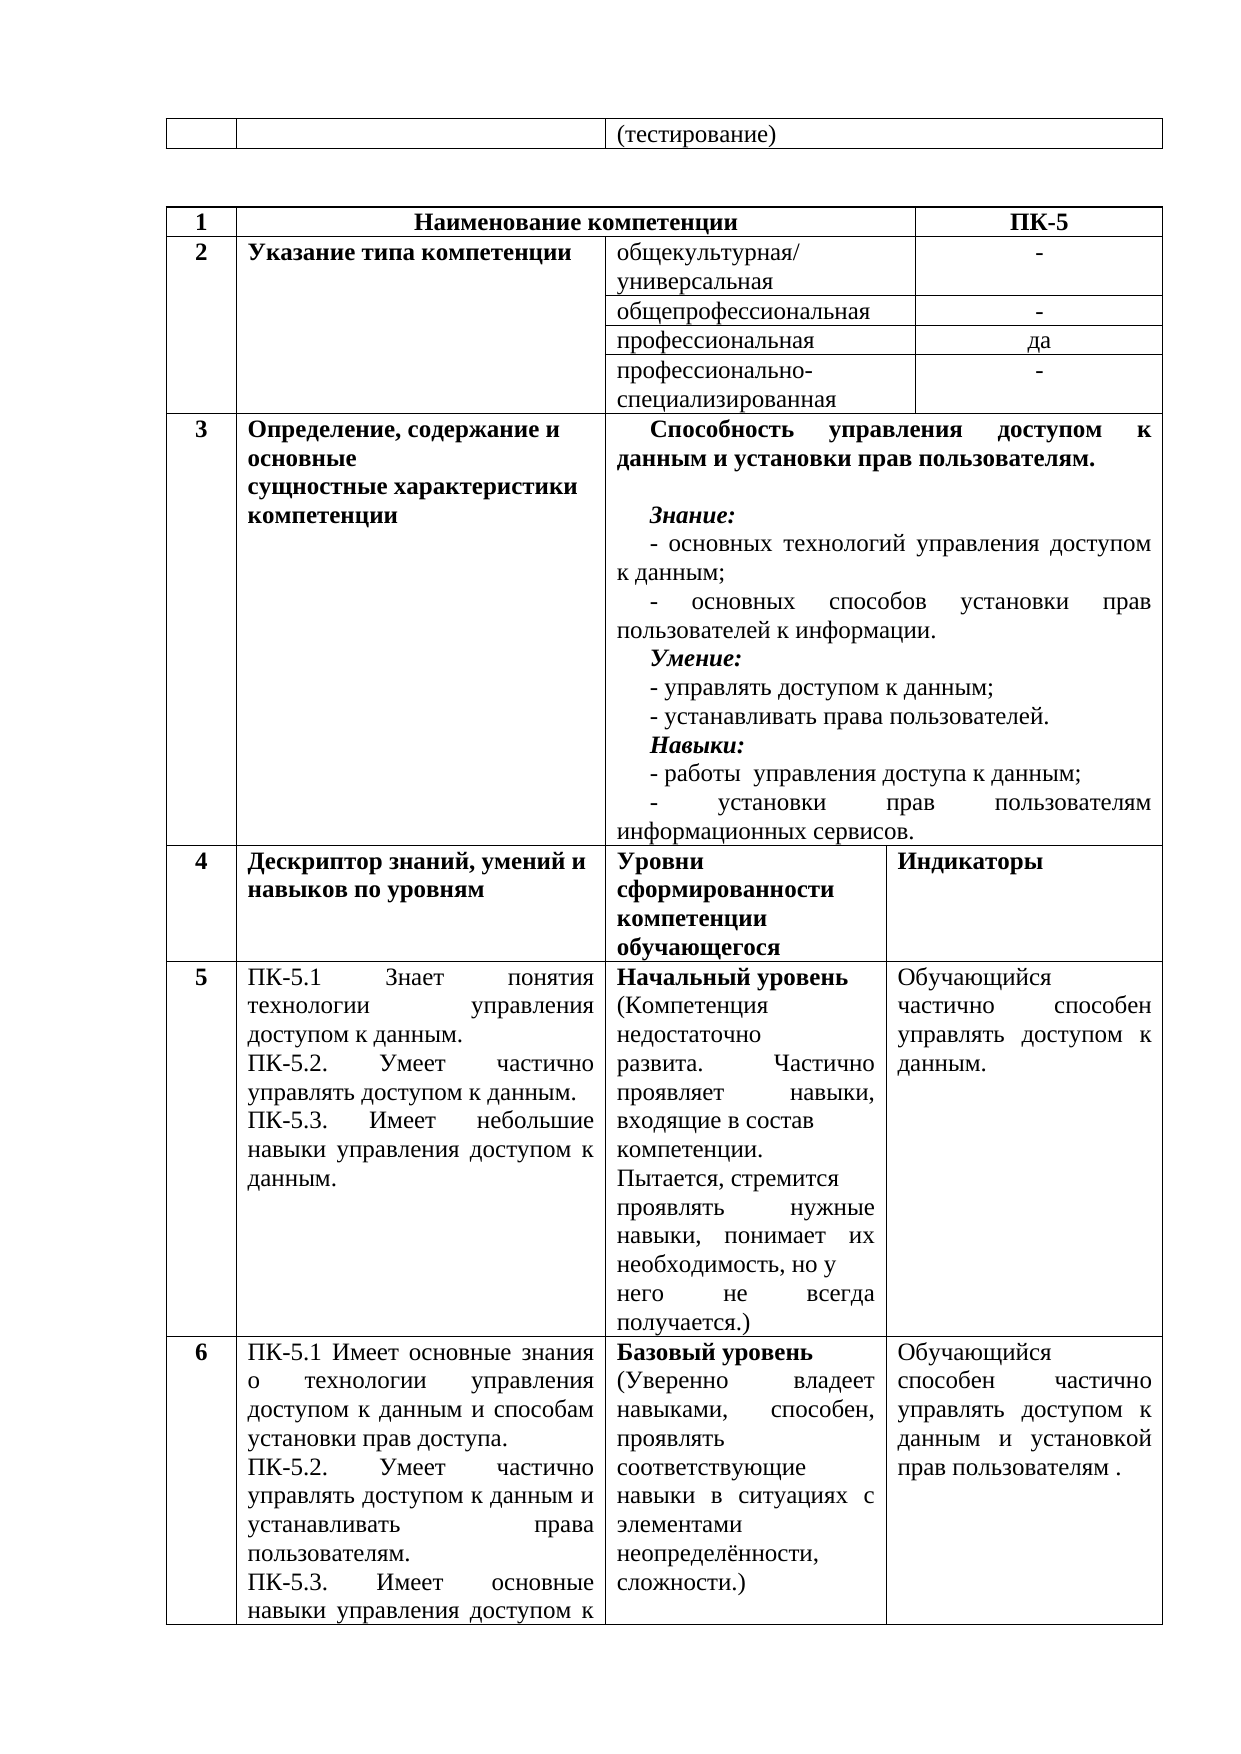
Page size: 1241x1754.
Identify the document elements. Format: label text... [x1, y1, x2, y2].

table_cell 4 [167, 846, 236, 961]
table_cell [237, 119, 605, 148]
table_cell Указание типа компетенции [237, 237, 605, 413]
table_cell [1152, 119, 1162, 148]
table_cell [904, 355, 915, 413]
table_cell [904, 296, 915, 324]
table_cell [887, 1337, 1162, 1624]
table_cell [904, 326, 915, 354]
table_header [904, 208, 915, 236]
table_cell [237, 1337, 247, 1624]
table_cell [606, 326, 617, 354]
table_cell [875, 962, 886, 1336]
table_cell 6 [167, 1337, 236, 1624]
table_cell 2 [167, 237, 236, 413]
table_cell 5 [167, 962, 236, 1336]
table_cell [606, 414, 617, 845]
table_cell Определение, содержание и основные сущностные характеристики компетенции [237, 414, 605, 845]
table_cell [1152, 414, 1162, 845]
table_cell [606, 1337, 886, 1624]
table_cell Обучающийся частично способен управлять доступом к данным. [887, 962, 1162, 1336]
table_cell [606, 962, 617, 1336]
table_cell Дескриптор знаний, умений и навыков по уровням [237, 846, 605, 961]
table_cell ПК-5.1 Знает понятия технологии управления доступом к данным. ПК-5.2. Умеет частично управлять доступом к данным. ПК-5.3. Имеет небольшие навыки управления доступом к данным. [237, 962, 605, 1336]
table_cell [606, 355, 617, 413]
table_cell 10 [167, 119, 236, 148]
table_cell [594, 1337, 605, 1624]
table_cell 3 [167, 414, 236, 845]
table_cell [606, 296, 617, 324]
table_cell - [916, 237, 1162, 295]
table_cell Индикаторы [887, 846, 1162, 961]
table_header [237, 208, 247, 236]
table_cell - [916, 355, 1162, 413]
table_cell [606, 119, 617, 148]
